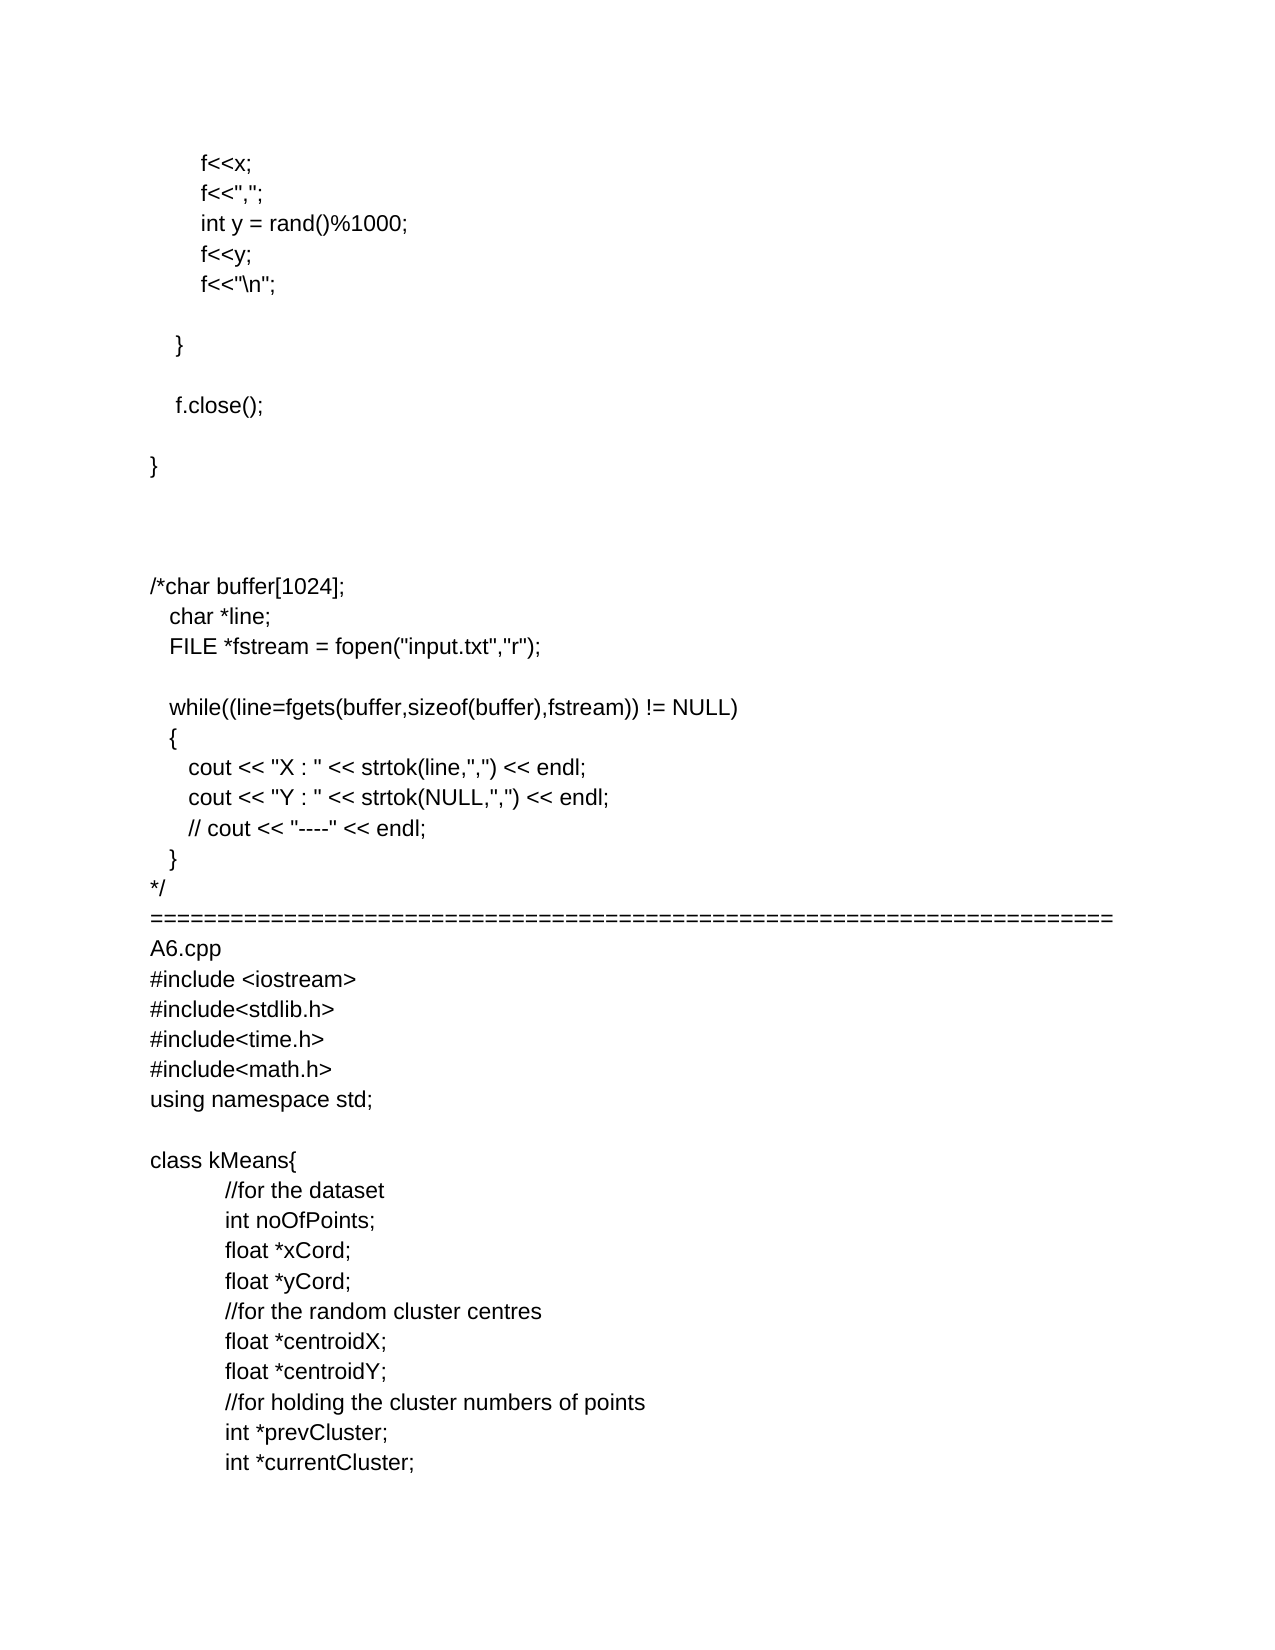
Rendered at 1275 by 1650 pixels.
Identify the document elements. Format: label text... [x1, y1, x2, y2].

text while((line=fgets(buffer,sizeof(buffer),fstream)) != NULL) [150, 694, 1125, 720]
text float *centroidX; [150, 1328, 1125, 1354]
text //for holding the cluster numbers of points [150, 1388, 1125, 1415]
text f<<x; [150, 150, 1125, 176]
text */ [150, 875, 1125, 901]
text using namespace std; [150, 1086, 1125, 1113]
text f<<y; [150, 241, 1125, 267]
text float *xCord; [150, 1237, 1125, 1264]
text FILE *fstream = fopen("input.txt","r"); [150, 633, 1125, 660]
text f.close(); [150, 392, 1125, 418]
text int y = rand()%1000; [150, 210, 1125, 237]
text cout << "Y : " << strtok(NULL,",") << endl; [150, 784, 1125, 811]
text char *line; [150, 603, 1125, 629]
text #include<stdlib.h> [150, 996, 1125, 1022]
text #include <iostream> [150, 966, 1125, 992]
text float *yCord; [150, 1268, 1125, 1294]
text ======================================================================== [150, 905, 1125, 932]
text //for the dataset [150, 1177, 1125, 1203]
text float *centroidY; [150, 1358, 1125, 1385]
text } [150, 845, 1125, 871]
text #include<time.h> [150, 1026, 1125, 1052]
text //for the random cluster centres [150, 1298, 1125, 1324]
text int noOfPoints; [150, 1207, 1125, 1234]
text } [150, 331, 1125, 358]
text f<<","; [150, 180, 1125, 207]
text } [150, 452, 1125, 478]
text f<<"\n"; [150, 271, 1125, 297]
text // cout << "----" << endl; [150, 814, 1125, 841]
text cout << "X : " << strtok(line,",") << endl; [150, 754, 1125, 781]
text int *prevCluster; [150, 1419, 1125, 1445]
text int *currentCluster; [150, 1449, 1125, 1475]
text #include<math.h> [150, 1056, 1125, 1083]
text /*char buffer[1024]; [150, 573, 1125, 599]
text { [150, 724, 1125, 750]
text A6.cpp [150, 935, 1125, 962]
text class kMeans{ [150, 1147, 1125, 1173]
